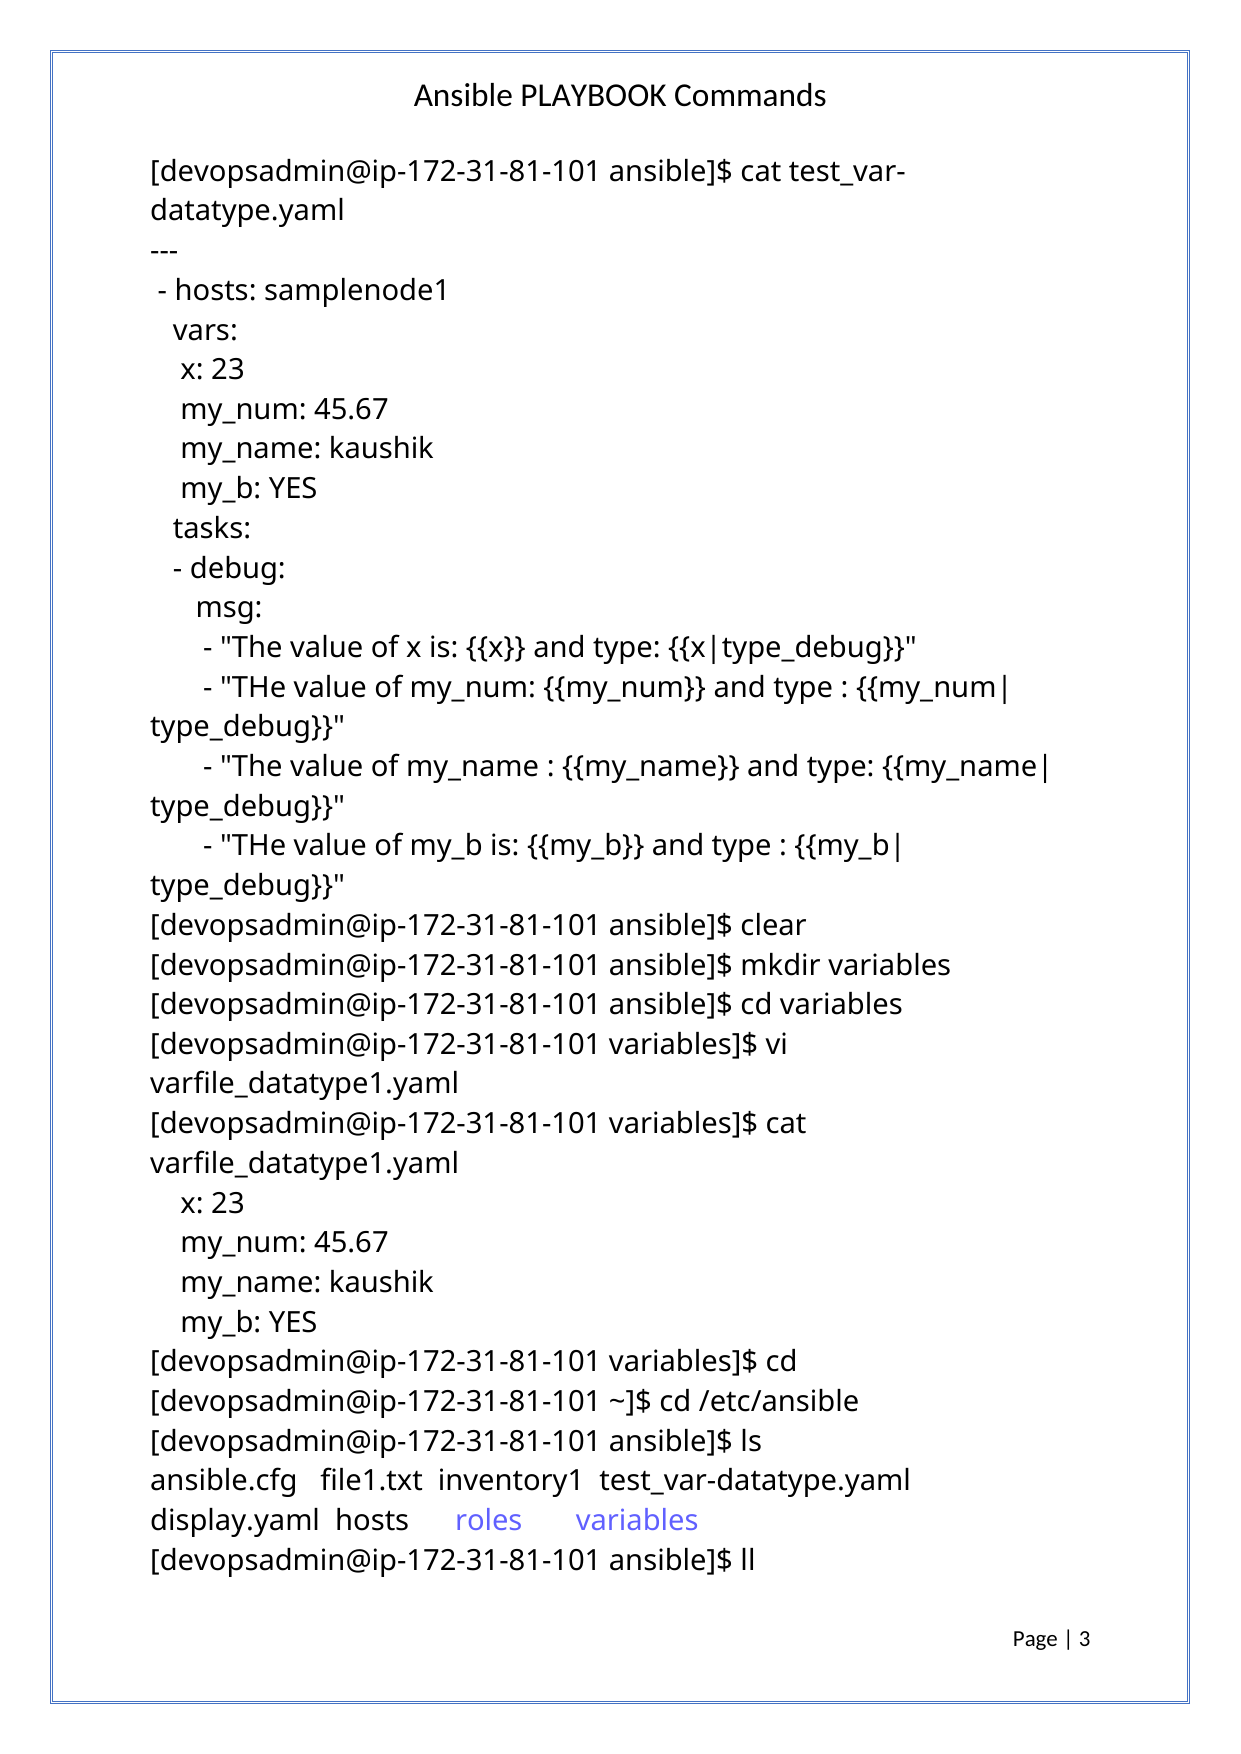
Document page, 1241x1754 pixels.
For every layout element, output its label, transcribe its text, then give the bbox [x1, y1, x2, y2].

text [devopsadmin@ip-172-31-81-101 variables]$ vi varfile_datatype1.yaml [150, 1023, 1090, 1102]
text [devopsadmin@ip-172-31-81-101 ~]$ cd /etc/ansible [150, 1380, 1090, 1420]
text display.yaml hosts roles variables [150, 1499, 1090, 1539]
text msg: [150, 587, 1090, 626]
text [devopsadmin@ip-172-31-81-101 ansible]$ ls [150, 1420, 1090, 1460]
text - hosts: samplenode1 [150, 269, 1090, 309]
text [devopsadmin@ip-172-31-81-101 ansible]$ ll [150, 1539, 1090, 1579]
text my_b: YES [150, 1301, 1090, 1341]
text - "The value of my_name : {{my_name}} and type: {{my_name|type_debug}}" [150, 745, 1090, 825]
text [devopsadmin@ip-172-31-81-101 ansible]$ cd variables [150, 983, 1090, 1023]
text x: 23 [150, 1182, 1090, 1222]
text my_b: YES [150, 467, 1090, 507]
text my_num: 45.67 [150, 388, 1090, 428]
text my_name: kaushik [150, 428, 1090, 467]
text - "The value of x is: {{x}} and type: {{x|type_debug}}" [150, 626, 1090, 666]
text - debug: [150, 547, 1090, 587]
text [devopsadmin@ip-172-31-81-101 ansible]$ cat test_var-datatype.yaml [150, 150, 1090, 229]
text x: 23 [150, 348, 1090, 388]
text [devopsadmin@ip-172-31-81-101 variables]$ cat varfile_datatype1.yaml [150, 1102, 1090, 1182]
text vars: [150, 309, 1090, 348]
text - "THe value of my_b is: {{my_b}} and type : {{my_b|type_debug}}" [150, 825, 1090, 904]
text - "THe value of my_num: {{my_num}} and type : {{my_num|type_debug}}" [150, 666, 1090, 745]
text my_num: 45.67 [150, 1222, 1090, 1261]
text tasks: [150, 507, 1090, 547]
text my_name: kaushik [150, 1261, 1090, 1301]
text [devopsadmin@ip-172-31-81-101 variables]$ cd [150, 1341, 1090, 1380]
text [devopsadmin@ip-172-31-81-101 ansible]$ clear [150, 904, 1090, 944]
text --- [150, 229, 1090, 269]
text [devopsadmin@ip-172-31-81-101 ansible]$ mkdir variables [150, 944, 1090, 983]
text ansible.cfg file1.txt inventory1 test_var-datatype.yaml [150, 1460, 1090, 1499]
